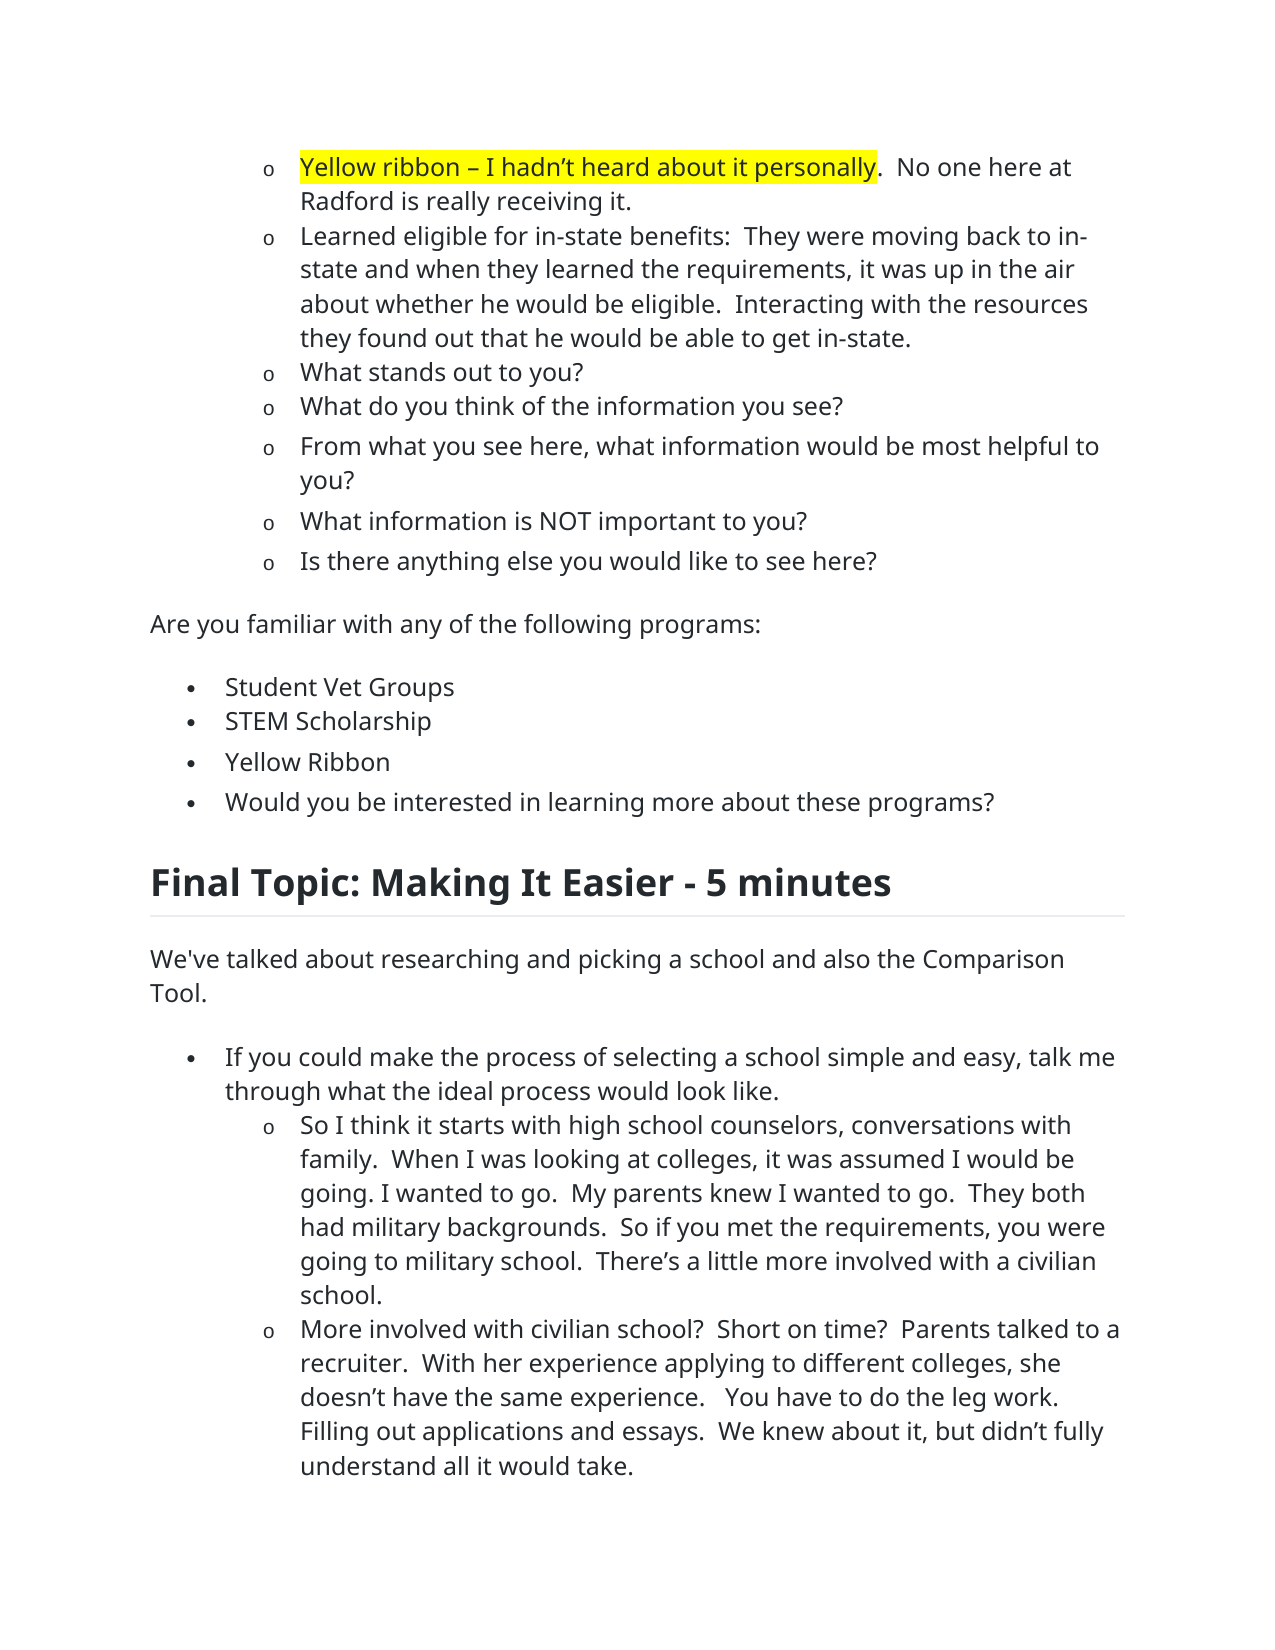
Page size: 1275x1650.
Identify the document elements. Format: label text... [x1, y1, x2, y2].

list What stands out to you? [262, 354, 1125, 388]
text We've talked about researching and picking a school and also the Comparison Tool. [150, 942, 1125, 1010]
list What do you think of the information you see? [262, 388, 1125, 422]
list If you could make the process of selecting a school simple and easy, talk me through what the ideal process would look like. [187, 1039, 1125, 1107]
list Yellow ribbon – I hadn’t heard about it personally. No one here at Radford is really receiving it. [262, 150, 1125, 218]
list Student Vet Groups [187, 670, 1125, 704]
list So I think it starts with high school counselors, conversations with family. When I was looking at colleges, it was assumed I would be going. I wanted to go. My parents knew I wanted to go. They both had military backgrounds. So if you met the requirements, you were going to military school. There’s a little more involved with a civilian school. [262, 1107, 1125, 1312]
text Final Topic: Making It Easier - 5 minutes [150, 856, 1125, 915]
text Are you familiar with any of the following programs: [150, 607, 1125, 641]
list Yellow Ribbon [187, 744, 1125, 778]
list Is there anything else you would like to see here? [262, 543, 1125, 577]
list More involved with civilian school? Short on time? Parents talked to a recruiter. With her experience applying to different colleges, she doesn’t have the same experience. You have to do the leg work. Filling out applications and essays. We knew about it, but didn’t fully understand all it would take. [262, 1312, 1125, 1482]
list STEM Scholarship [187, 704, 1125, 738]
list From what you see here, what information would be most helpful to you? [262, 429, 1125, 497]
list Learned eligible for in-state benefits: They were moving back to in-state and when they learned the requirements, it was up in the air about whether he would be eligible. Interacting with the resources they found out that he would be able to get in-state. [262, 218, 1125, 354]
list Would you be interested in learning more about these programs? [187, 784, 1125, 819]
list What information is NOT important to you? [262, 503, 1125, 537]
